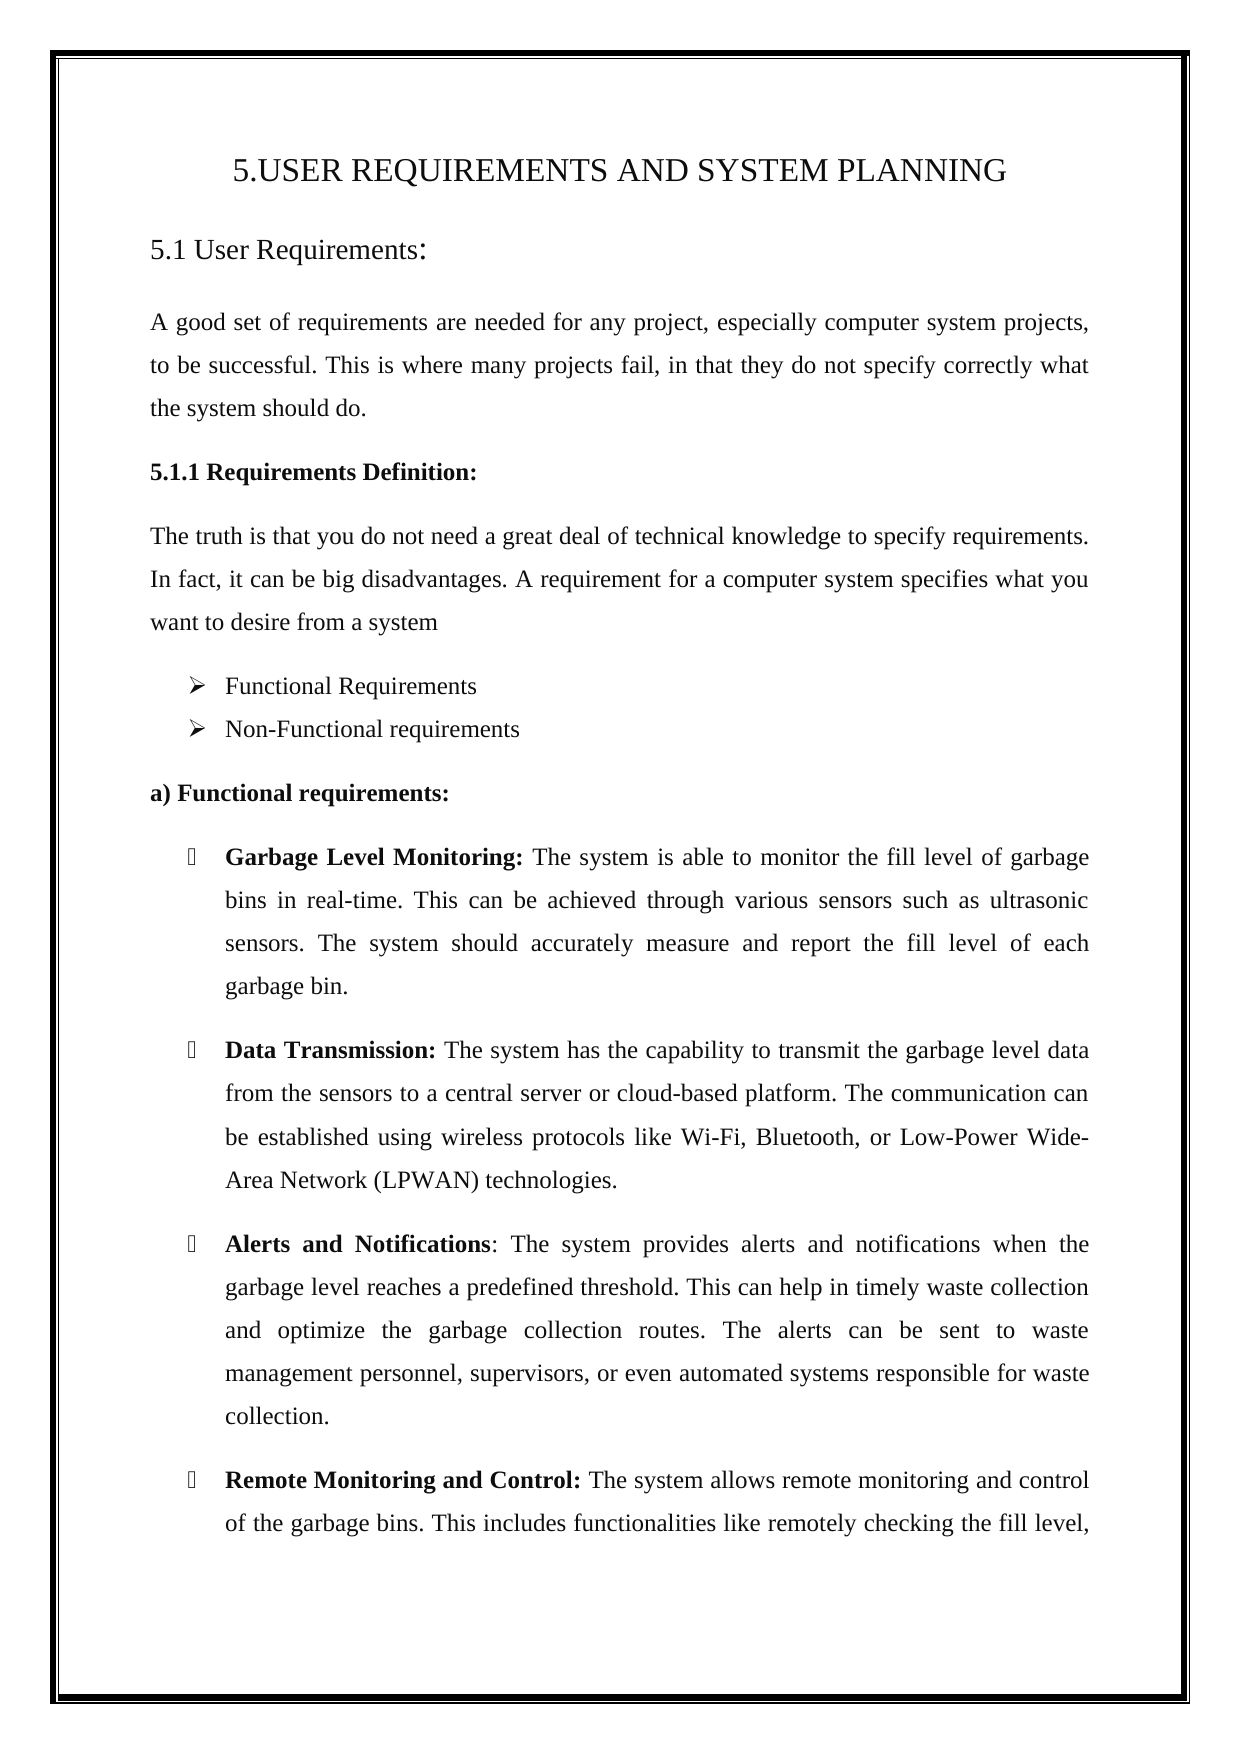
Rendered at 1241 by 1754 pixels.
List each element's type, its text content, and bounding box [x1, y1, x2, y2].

text 5.1.1 Requirements Definition: [150, 457, 1090, 486]
list Non-Functional requirements [187, 714, 1090, 743]
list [187, 1465, 1090, 1537]
list Functional Requirements [187, 671, 1090, 700]
list Data Transmission: The system has the capability to transmit the garbage level data from the sensors to a central server or cloud-based platform. The communication can be established using wireless protocols like Wi-Fi, Bluetooth, or Low-Power Wide-Area Network (LPWAN) technologies. [187, 1035, 1090, 1193]
list Garbage Level Monitoring: The system is able to monitor the fill level of garbage bins in real-time. This can be achieved through various sensors such as ultrasonic sensors. The system should accurately measure and report the fill level of each garbage bin. [187, 842, 1090, 1000]
text 5.USER REQUIREMENTS AND SYSTEM PLANNING [150, 150, 1090, 188]
text 5.1 User Requirements: [150, 228, 1090, 267]
list Alerts and Notifications: The system provides alerts and notifications when the garbage level reaches a predefined threshold. This can help in timely waste collection and optimize the garbage collection routes. The alerts can be sent to waste management personnel, supervisors, or even automated systems responsible for waste collection. [187, 1229, 1090, 1430]
text A good set of requirements are needed for any project, especially computer system projects, to be successful. This is where many projects fail, in that they do not specify correctly what the system should do. [150, 307, 1090, 422]
text a) Functional requirements: [150, 778, 1090, 807]
text The truth is that you do not need a great deal of technical knowledge to specify requirements. In fact, it can be big disadvantages. A requirement for a computer system specifies what you want to desire from a system [150, 521, 1090, 636]
